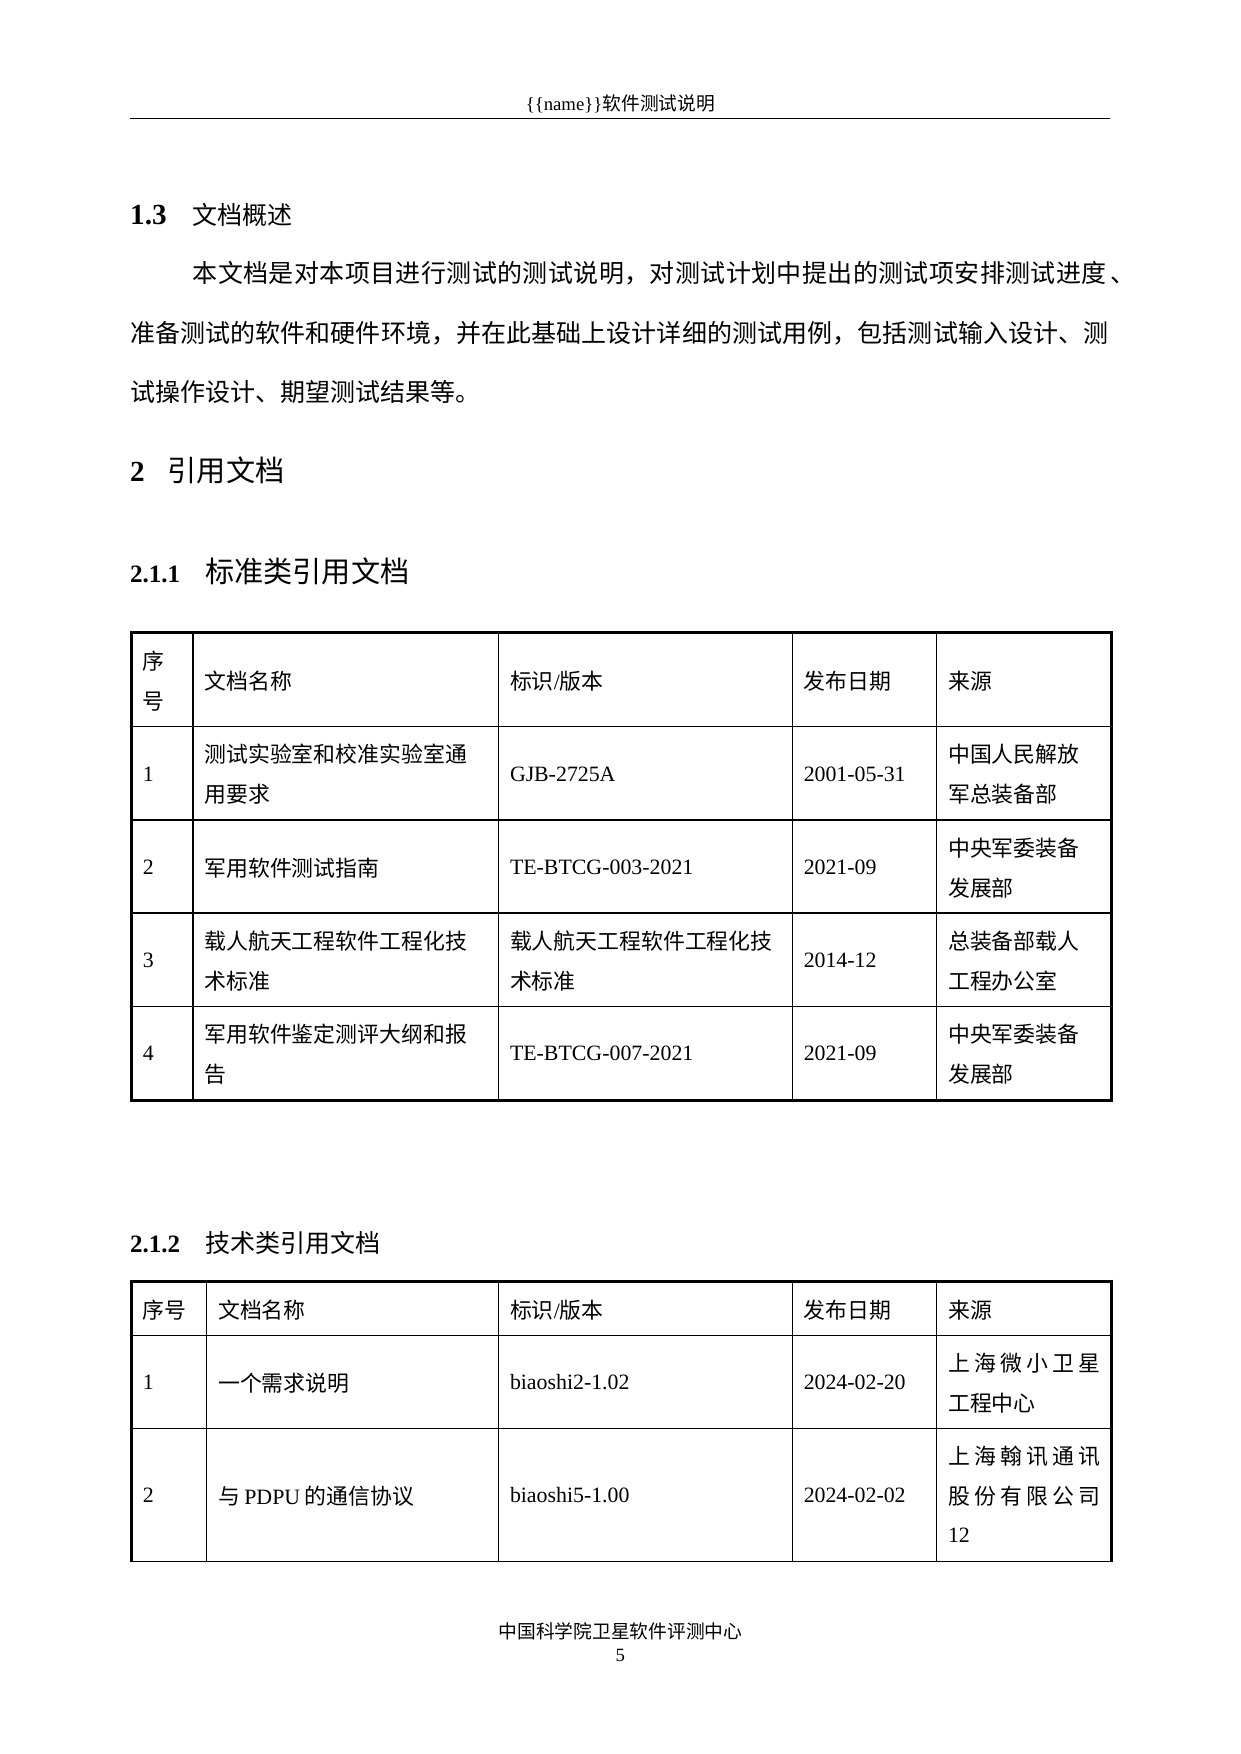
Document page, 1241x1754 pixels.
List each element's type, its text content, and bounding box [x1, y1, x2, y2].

subtitle 引用文档 [130, 429, 1110, 509]
text 本文档是对本项目进行测试的测试说明，对测试计划中提出的测试项安排测试进度、准备测试的软件和硬件环境，并在此基础上设计详细的测试用例，包括测试输入设计、测试操作设计、期望测试结果等。 [130, 252, 1110, 411]
subtitle 文档概述 [130, 193, 1110, 233]
